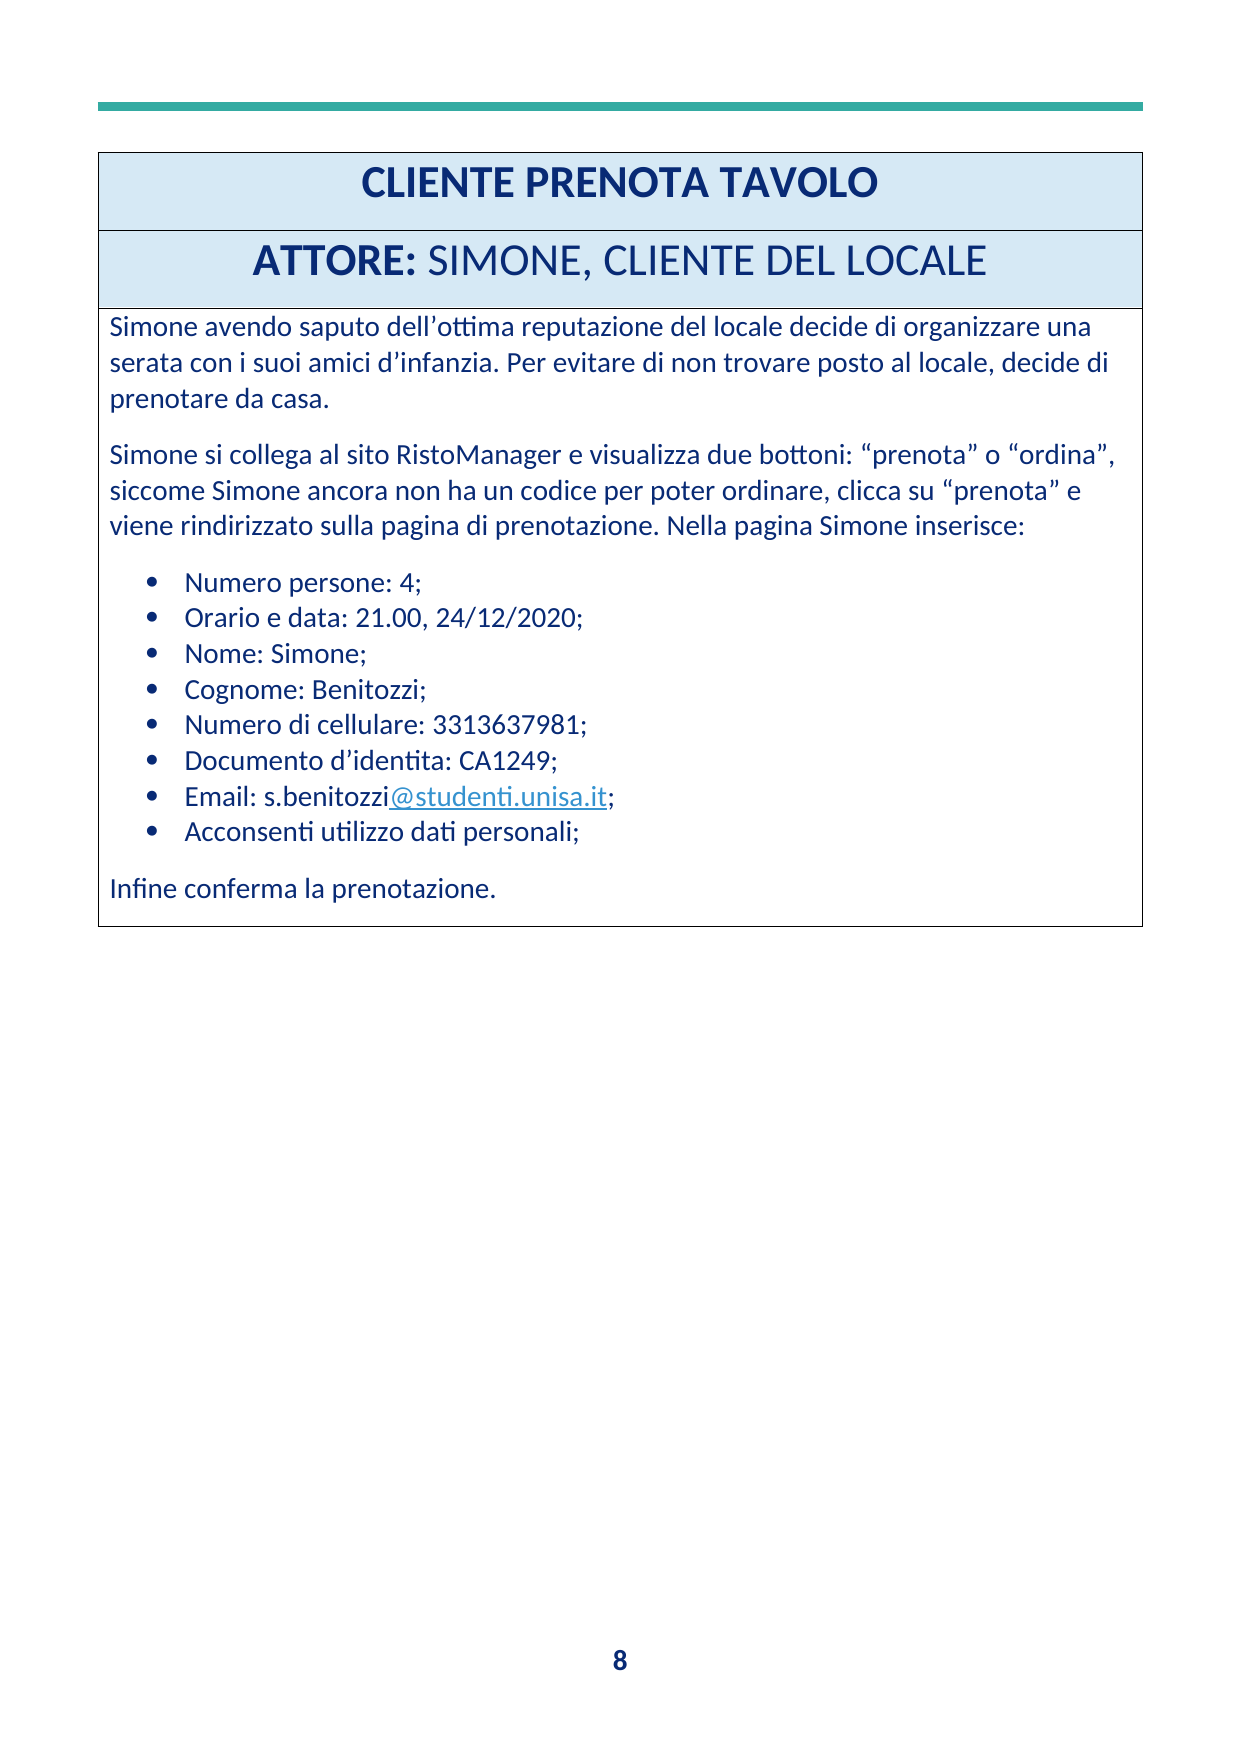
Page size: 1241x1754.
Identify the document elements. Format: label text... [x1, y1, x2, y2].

table_cell ATTORE: SIMONE, CLIENTE DEL LOCALE [99, 231, 1142, 307]
table_cell CLIENTE PRENOTA TAVOLO [99, 153, 1142, 230]
table_cell Simone avendo saputo dell’ottima reputazione del locale decide di organizzare una serata con i suoi amici d’infanzia. Per evitare di non trovare posto al locale, decide di prenotare da casa. Simone si collega al sito RistoManager e visualizza due bottoni: “prenota” o “ordina”, siccome Simone ancora non ha un codice per poter ordinare, clicca su “prenota” e viene rindirizzato sulla pagina di prenotazione. Nella pagina Simone inserisce: Numero persone: 4; Orario e data: 21.00, 24/12/2020; Nome: Simone; Cognome: Benitozzi; Numero di cellulare: 3313637981; Documento d’identita: CA1249; Email: s.benitozzi@studenti.unisa.it; Acconsenti utilizzo dati personali; Infine conferma la prenotazione. [99, 309, 1142, 926]
